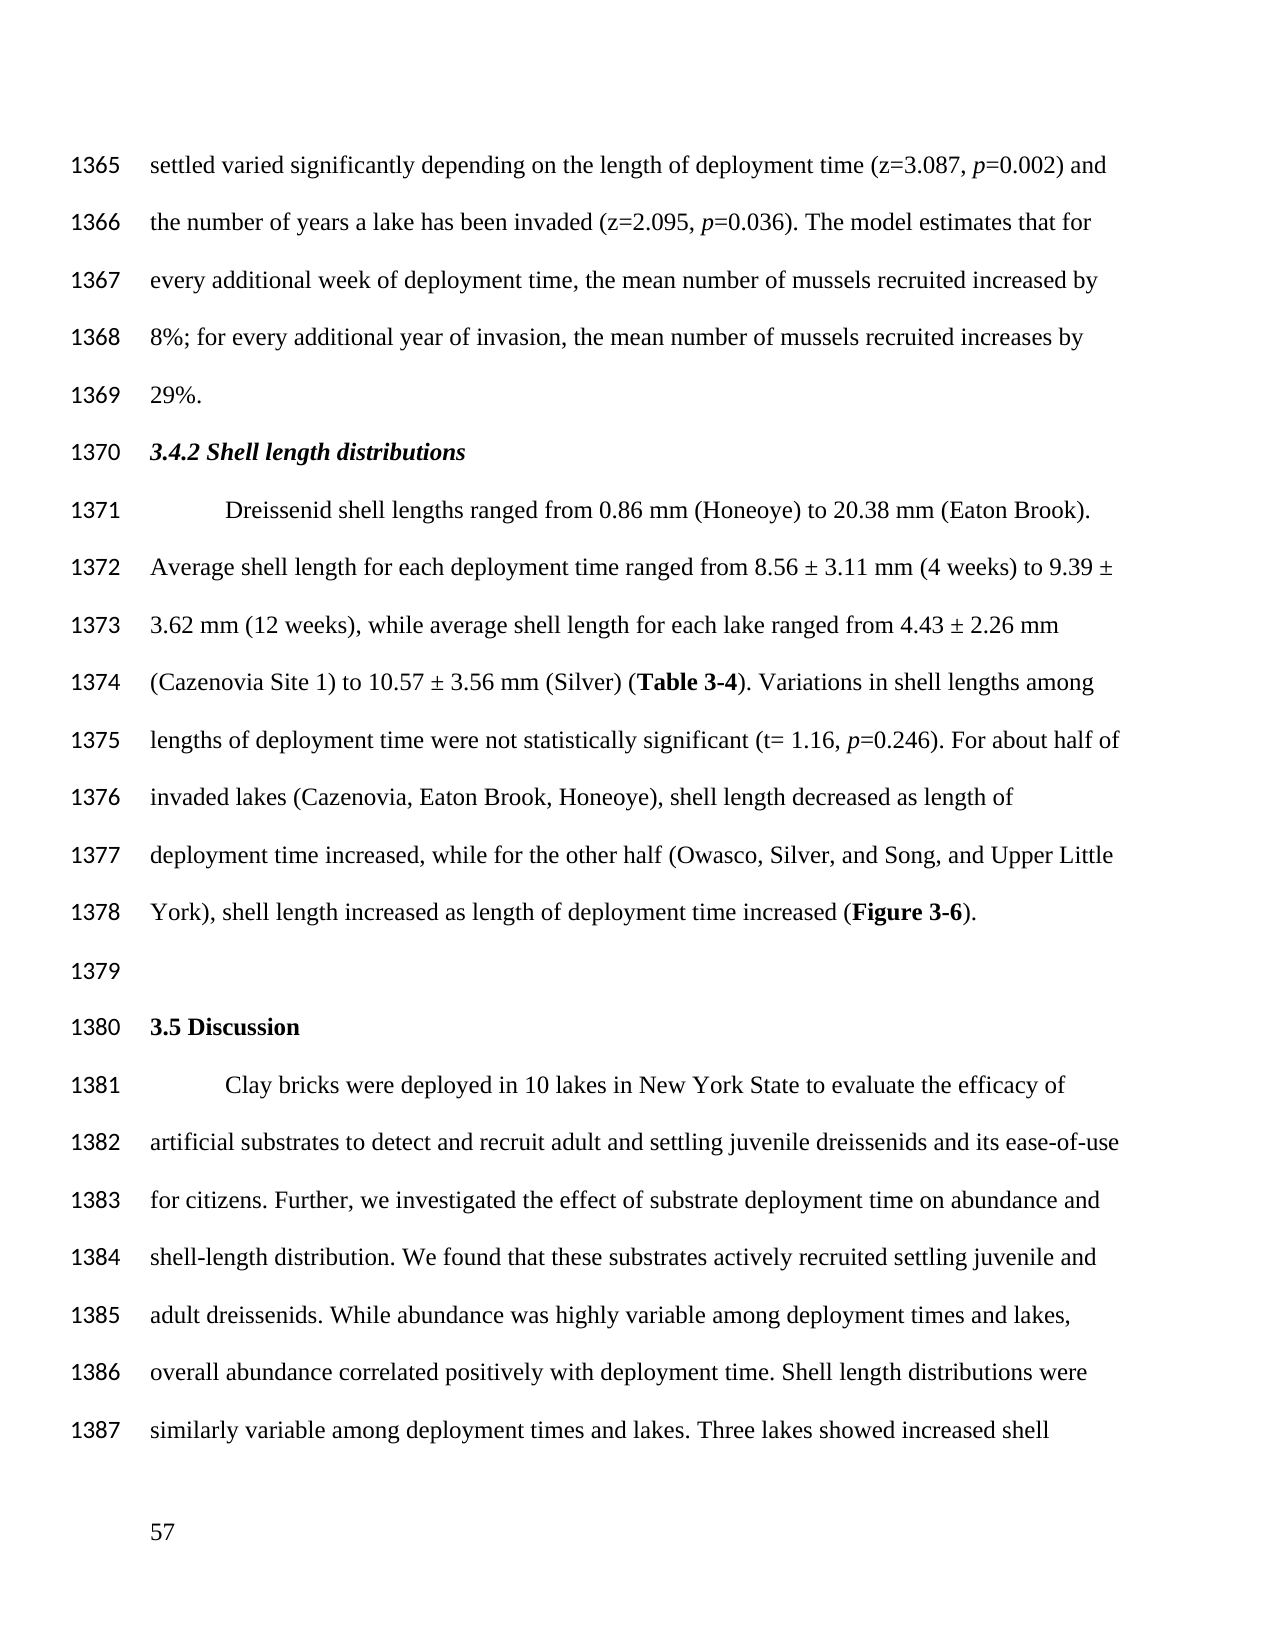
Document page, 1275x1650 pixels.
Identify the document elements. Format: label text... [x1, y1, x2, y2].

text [150, 150, 1125, 409]
subtitle 3.4.2 Shell length distributions [150, 437, 1125, 466]
subtitle 3.5 Discussion [150, 1012, 1125, 1041]
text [150, 1070, 1125, 1444]
text Dreissenid shell lengths ranged from 0.86 mm (Honeoye) to 20.38 mm (Eaton Brook). Average shell length for each deployment time ranged from 8.56 ± 3.11 mm (4 weeks) to 9.39 ± 3.62 mm (12 weeks), while average shell length for each lake ranged from 4.43 ± 2.26 mm (Cazenovia Site 1) to 10.57 ± 3.56 mm (Silver) (Table 3-4). Variations in shell lengths among lengths of deployment time were not statistically significant (t= 1.16, p=0.246). For about half of invaded lakes (Cazenovia, Eaton Brook, Honeoye), shell length decreased as length of deployment time increased, while for the other half (Owasco, Silver, and Song, and Upper Little York), shell length increased as length of deployment time increased (Figure 3-6). [150, 495, 1125, 926]
